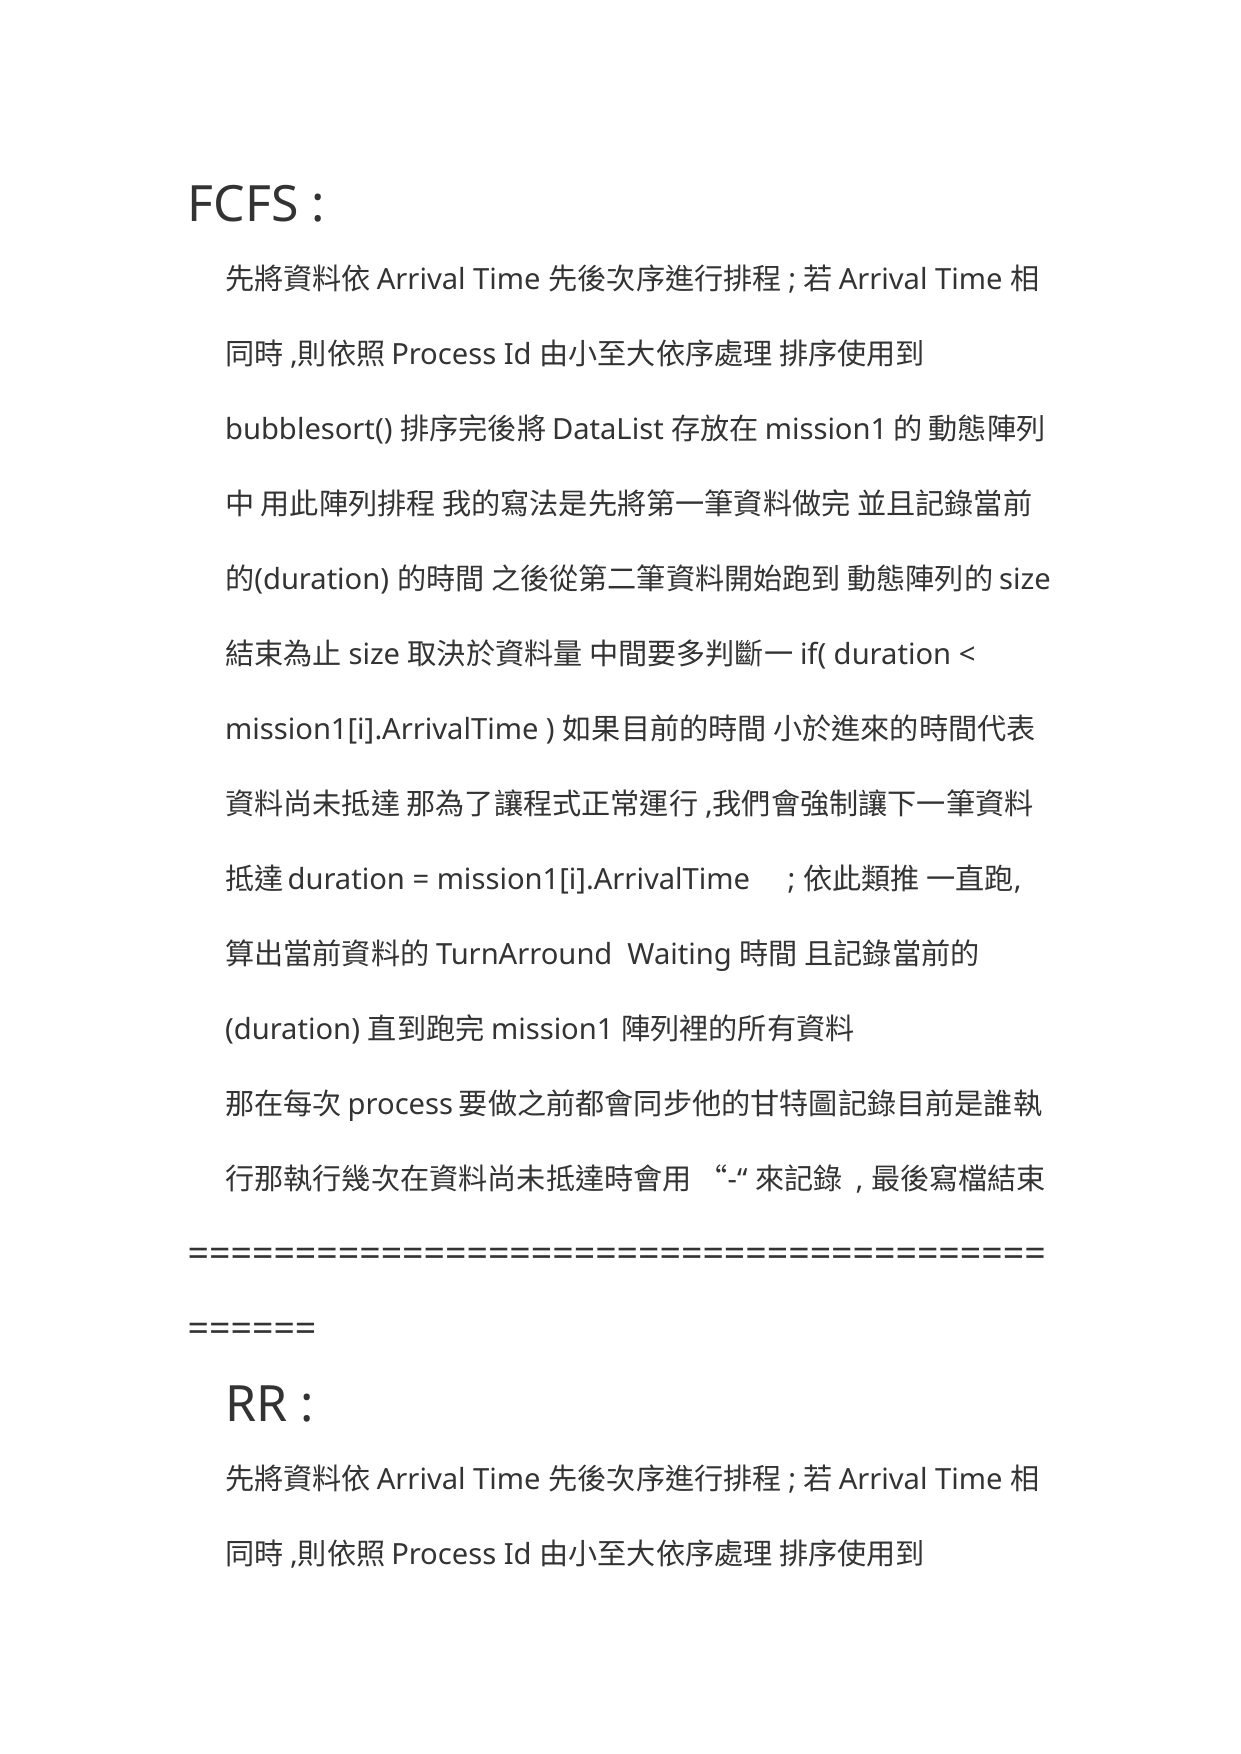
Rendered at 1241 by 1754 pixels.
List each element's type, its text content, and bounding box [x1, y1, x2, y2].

text ============================================== [187, 1214, 1053, 1364]
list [225, 1439, 1053, 1589]
list 那在每次process要做之前都會同步他的甘特圖記錄目前是誰執行那執行幾次在資料尚未抵達時會用 “-“ 來記錄 , 最後寫檔結束 [225, 1064, 1053, 1214]
text FCFS : [187, 164, 1053, 239]
list 先將資料依Arrival Time 先後次序進行排程 ; 若Arrival Time 相同時 ,則依照Process Id 由小至大依序處理 排序使用到 bubblesort() 排序完後將DataList 存放在mission1的 動態陣列中 用此陣列排程 我的寫法是先將第一筆資料做完 並且記錄當前的(duration) 的時間 之後從第二筆資料開始跑到 動態陣列的size結束為止 size 取決於資料量 中間要多判斷一 if( duration < mission1[i].ArrivalTime ) 如果目前的時間 小於進來的時間代表 資料尚未抵達 那為了讓程式正常運行 ,我們會強制讓下一筆資料抵達 duration = mission1[i].ArrivalTime ; 依此類推 一直跑, 算出當前資料的 TurnArround Waiting 時間 且記錄當前的(duration) 直到跑完 mission1 陣列裡的所有資料 [225, 239, 1053, 1064]
list RR : [225, 1364, 1053, 1439]
